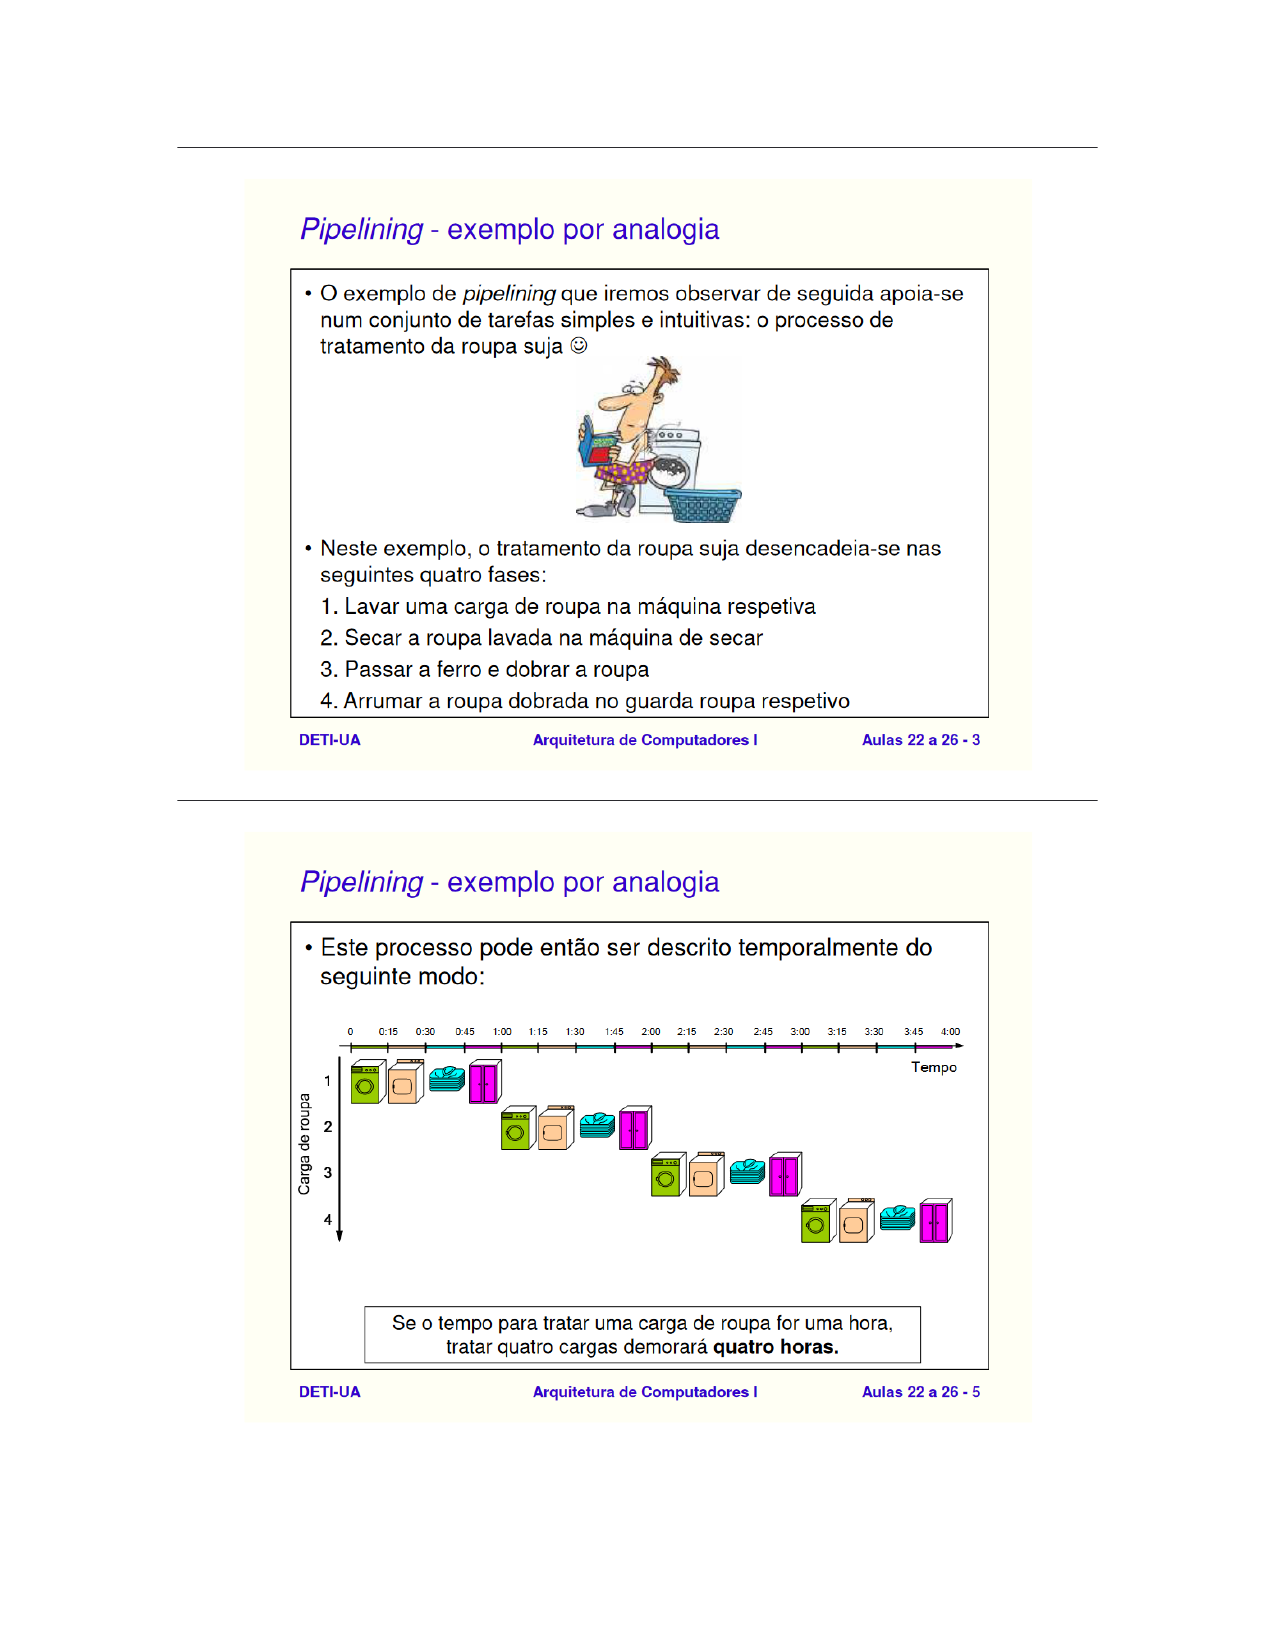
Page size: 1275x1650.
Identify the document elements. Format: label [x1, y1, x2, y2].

picture [177, 800, 1098, 1451]
picture [177, 147, 1098, 799]
